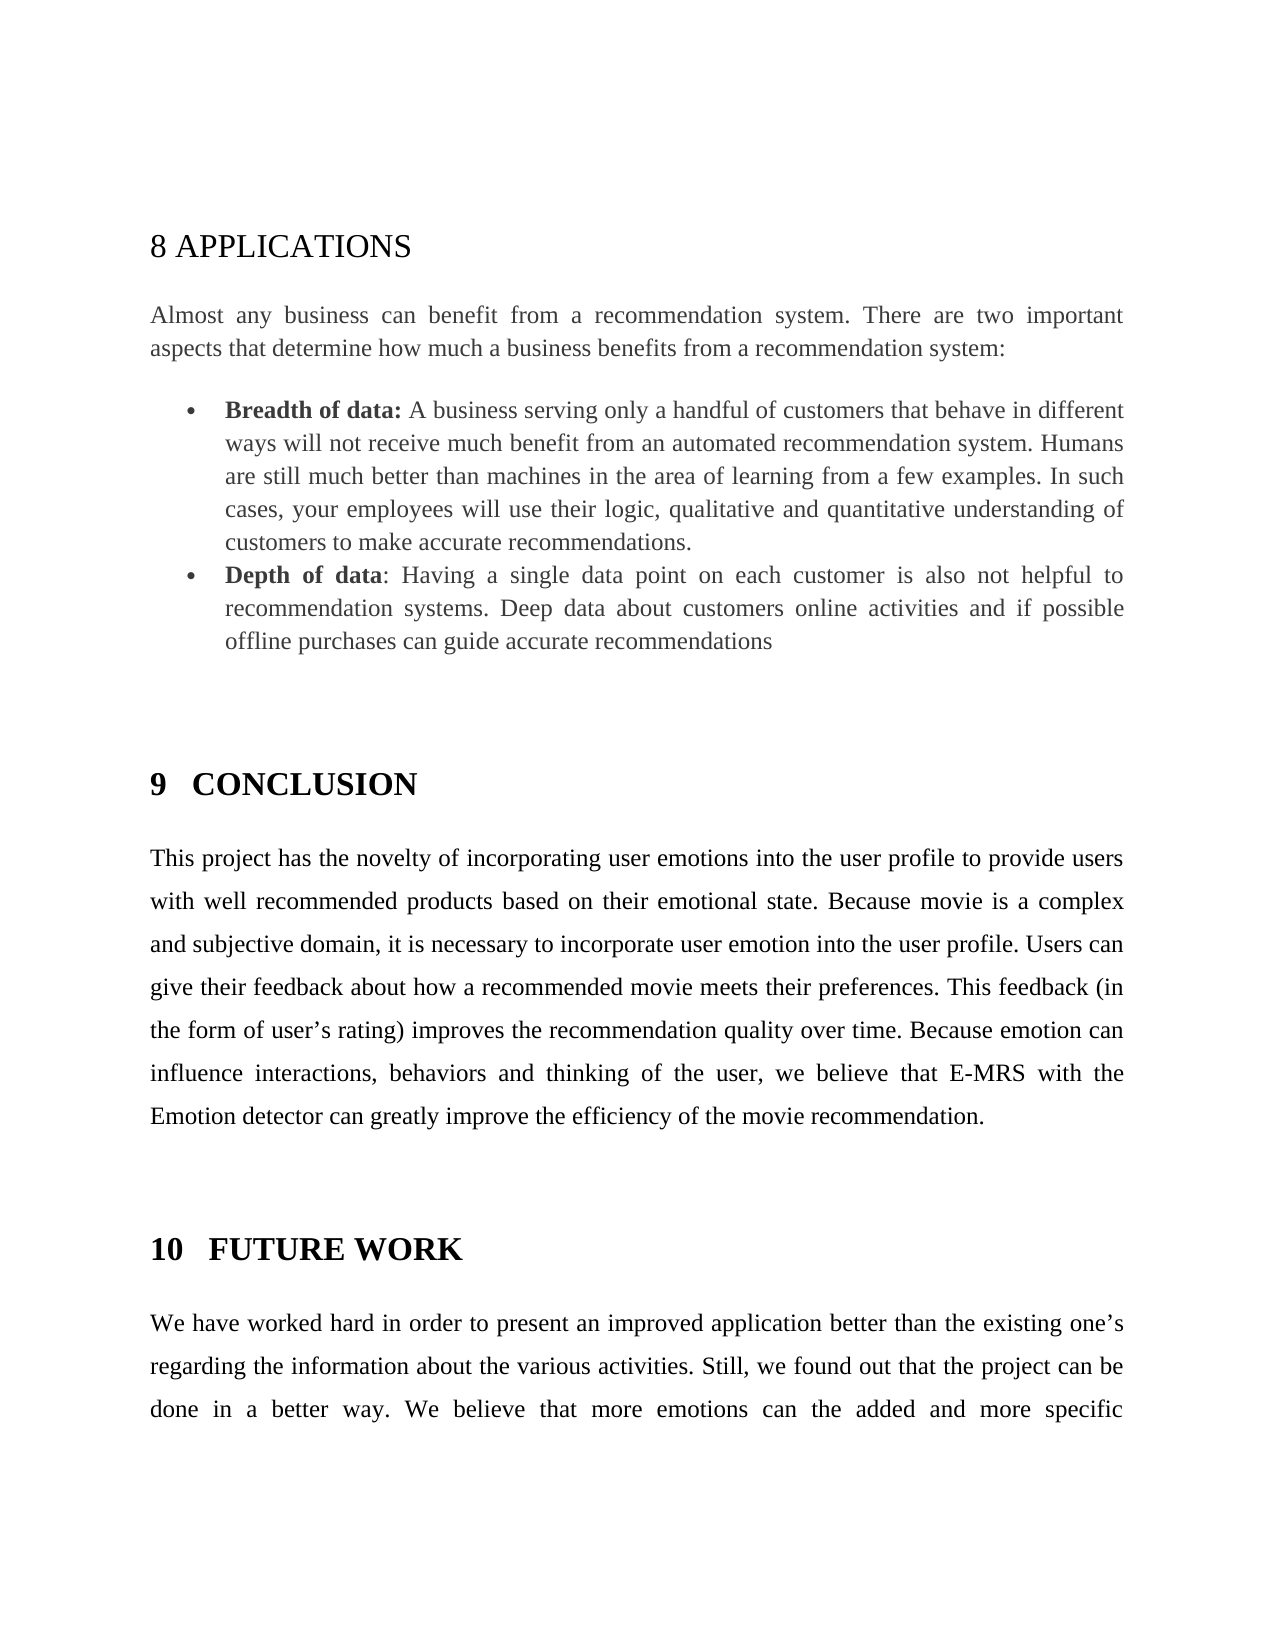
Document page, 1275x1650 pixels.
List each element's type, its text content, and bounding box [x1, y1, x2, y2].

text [150, 1308, 1125, 1423]
list Breadth of data: A business serving only a handful of customers that behave in different ways will not receive much benefit from an automated recommendation system. Humans are still much better than machines in the area of learning from a few examples. In such cases, your employees will use their logic, qualitative and quantitative understanding of customers to make accurate recommendations. [187, 395, 1125, 556]
text This project has the novelty of incorporating user emotions into the user profile to provide users with well recommended products based on their emotional state. Because movie is a complex and subjective domain, it is necessary to incorporate user emotion into the user profile. Users can give their feedback about how a recommended movie meets their preferences. This feedback (in the form of user’s rating) improves the recommendation quality over time. Because emotion can influence interactions, behaviors and thinking of the user, we believe that E-MRS with the Emotion detector can greatly improve the efficiency of the movie recommendation. [150, 843, 1125, 1130]
text 10 FUTURE WORK [150, 1229, 1125, 1268]
text 8 APPLICATIONS [150, 227, 1125, 265]
text 9 CONCLUSION [150, 764, 1125, 803]
list Depth of data: Having a single data point on each customer is also not helpful to recommendation systems. Deep data about customers online activities and if possible offline purchases can guide accurate recommendations [187, 560, 1125, 655]
text Almost any business can benefit from a recommendation system. There are two important aspects that determine how much a business benefits from a recommendation system: [150, 300, 1125, 362]
